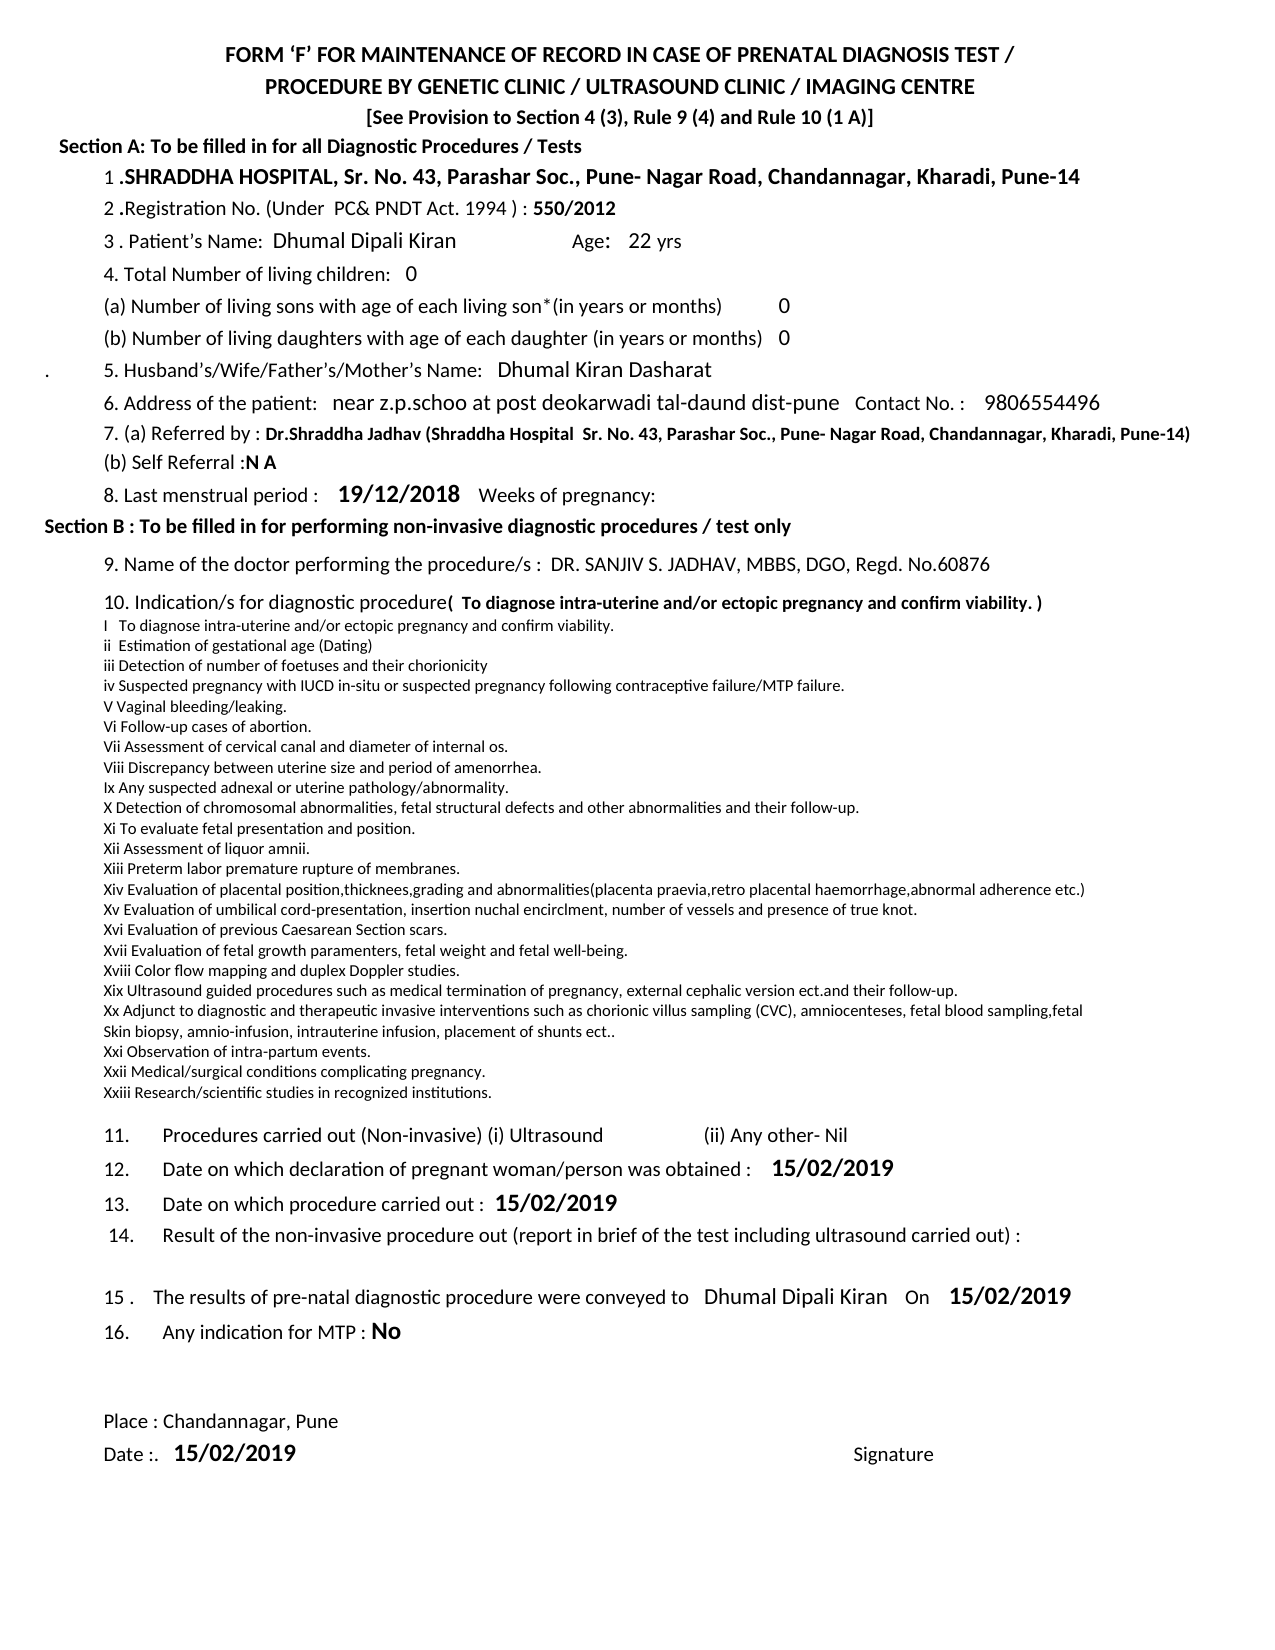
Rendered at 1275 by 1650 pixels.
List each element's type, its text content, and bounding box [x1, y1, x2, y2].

text . 5. Husband’s/Wife/Father’s/Mother’s Name: [44, 355, 1255, 383]
text X Detection of chromosomal abnormalities, fetal structural defects and other abnormalities and their follow-up. [0, 798, 1196, 818]
text Date :. Signature [0, 1438, 1275, 1468]
text 10. Indication/s for diagnostic procedure( To diagnose intra-uterine and/or ectopic pregnancy and confirm viability. ) [75, 589, 1255, 615]
text I To diagnose intra-uterine and/or ectopic pregnancy and confirm viability. [75, 615, 1255, 635]
text Section A: To be filled in for all Diagnostic Procedures / Tests [44, 133, 1196, 159]
text 12. Date on which declaration of pregnant woman/person was obtained : [0, 1152, 1275, 1182]
text Xxii Medical/surgical conditions complicating pregnancy. [0, 1062, 1275, 1082]
text Viii Discrepancy between uterine size and period of amenorrhea. [0, 757, 1196, 777]
text 11. Procedures carried out (Non-invasive) (i) Ultrasound (ii) Any other- Nil [0, 1123, 1275, 1148]
text PROCEDURE BY GENETIC CLINIC / ULTRASOUND CLINIC / IMAGING CENTRE [44, 72, 1196, 100]
text 16. Any indication for MTP : No [0, 1315, 1275, 1346]
text Xxiii Research/scientific studies in recognized institutions. [0, 1082, 1275, 1102]
text (b) Self Referral :N A [44, 449, 1255, 474]
text Vii Assessment of cervical canal and diameter of internal os. [0, 737, 1196, 757]
text Xii Assessment of liquor amnii. [0, 838, 1196, 858]
text Skin biopsy, amnio-infusion, intrauterine infusion, placement of shunts ect.. [0, 1021, 1275, 1041]
text ii Estimation of gestational age (Dating) [0, 635, 1196, 655]
text Section B : To be filled in for performing non-invasive diagnostic procedures / test only [44, 513, 1255, 538]
text 15 . The results of pre-natal diagnostic procedure were conveyed to On [0, 1280, 1275, 1311]
text Xviii Color flow mapping and duplex Doppler studies. [0, 960, 1275, 980]
text Xv Evaluation of umbilical cord-presentation, insertion nuchal encirclment, number of vessels and presence of true knot. [0, 899, 1275, 919]
text Xi To evaluate fetal presentation and position. [0, 818, 1196, 838]
text 8. Last menstrual period : Weeks of pregnancy: [44, 478, 1255, 509]
text Xvi Evaluation of previous Caesarean Section scars. [0, 919, 1275, 940]
text 4. Total Number of living children: [44, 259, 1196, 287]
text 14. Result of the non-invasive procedure out (report in brief of the test including ultrasound carried out) : [103, 1222, 1226, 1247]
text Xiii Preterm labor premature rupture of membranes. [0, 858, 1196, 879]
text iii Detection of number of foetuses and their chorionicity [0, 655, 1196, 676]
text Xvii Evaluation of fetal growth paramenters, fetal weight and fetal well-being. [0, 940, 1275, 960]
text iv Suspected pregnancy with IUCD in-situ or suspected pregnancy following contraceptive failure/MTP failure. [0, 676, 1196, 696]
text 7. (a) Referred by : Dr.Shraddha Jadhav (Shraddha Hospital Sr. No. 43, Parashar Soc., Pune- Nagar Road, Chandannagar, Kharadi, Pune-14) [44, 420, 1255, 445]
text Xix Ultrasound guided procedures such as medical termination of pregnancy, external cephalic version ect.and their follow-up. [0, 980, 1275, 1001]
text Xiv Evaluation of placental position,thicknees,grading and abnormalities(placenta praevia,retro placental haemorrhage,abnormal adherence etc.) [0, 879, 1275, 899]
text 1 .SHRADDHA HOSPITAL, Sr. No. 43, Parashar Soc., Pune- Nagar Road, Chandannagar, Kharadi, Pune-14 [44, 162, 1196, 191]
text Xxi Observation of intra-partum events. [103, 1041, 1275, 1062]
text (a) Number of living sons with age of each living son*(in years or months) [44, 291, 1255, 319]
text Ix Any suspected adnexal or uterine pathology/abnormality. [0, 777, 1196, 798]
text V Vaginal bleeding/leaking. [0, 696, 1196, 716]
text 2 .Registration No. (Under PC& PNDT Act. 1994 ) : 550/2012 [44, 195, 1196, 220]
text Vi Follow-up cases of abortion. [0, 716, 1196, 737]
text (b) Number of living daughters with age of each daughter (in years or months) [44, 323, 1255, 351]
text 13. Date on which procedure carried out : [0, 1187, 1275, 1217]
text [See Provision to Section 4 (3), Rule 9 (4) and Rule 10 (1 A)] [44, 104, 1196, 129]
text 3 . Patient’s Name: Age: yrs [44, 224, 1166, 254]
text 6. Address of the patient: Contact No. : [103, 388, 1255, 416]
text FORM ‘F’ FOR MAINTENANCE OF RECORD IN CASE OF PRENATAL DIAGNOSIS TEST / [44, 40, 1196, 68]
text Xx Adjunct to diagnostic and therapeutic invasive interventions such as chorionic villus sampling (CVC), amniocenteses, fetal blood sampling,fetal [0, 1001, 1275, 1021]
text 9. Name of the doctor performing the procedure/s : DR. SANJIV S. JADHAV, MBBS, DGO, Regd. No.60876 [0, 551, 1255, 577]
text Place : Chandannagar, Pune [0, 1408, 1275, 1434]
